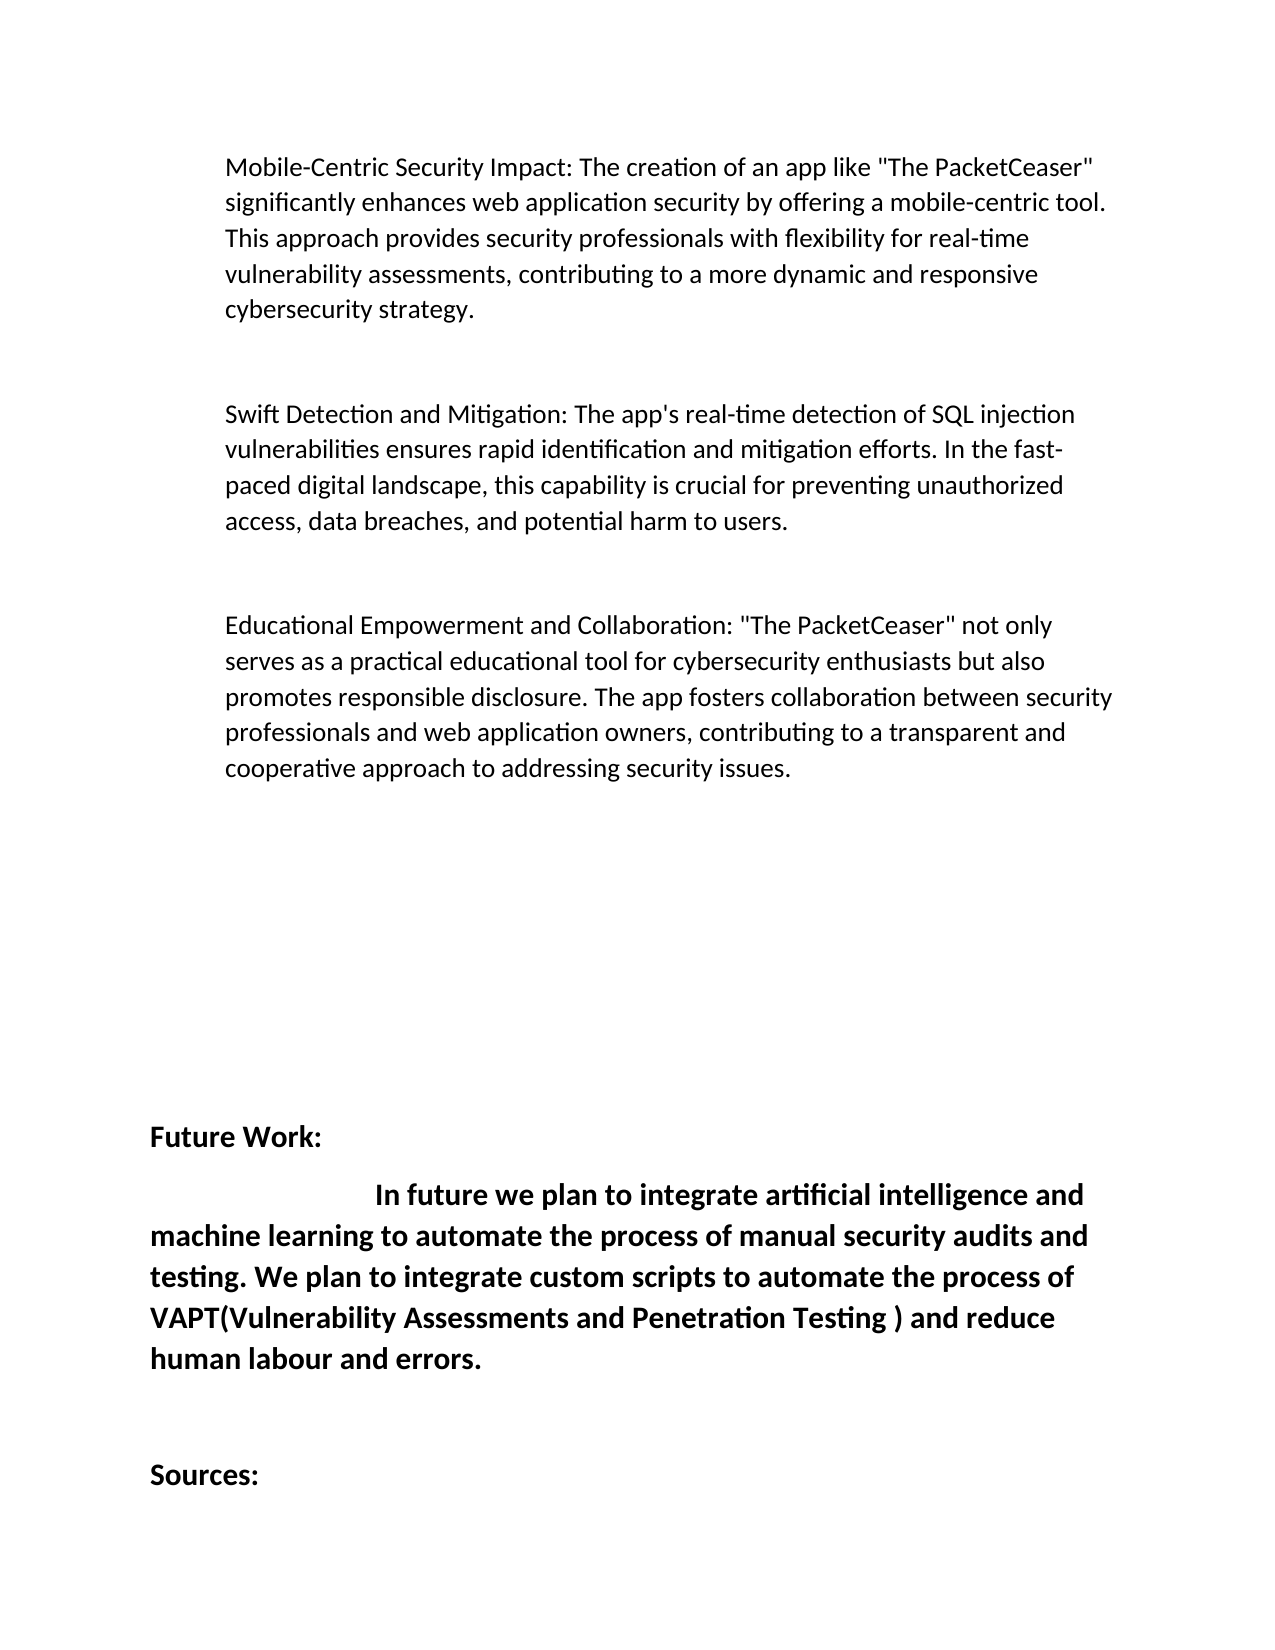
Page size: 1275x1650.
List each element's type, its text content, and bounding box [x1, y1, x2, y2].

text Future Work: [150, 1117, 1125, 1155]
text Mobile-Centric Security Impact: The creation of an app like "The PacketCeaser" significantly enhances web application security by offering a mobile-centric tool. This approach provides security professionals with flexibility for real-time vulnerability assessments, contributing to a more dynamic and responsive cybersecurity strategy. [225, 150, 1125, 326]
text Swift Detection and Mitigation: The app's real-time detection of SQL injection vulnerabilities ensures rapid identification and mitigation efforts. In the fast-paced digital landscape, this capability is crucial for preventing unauthorized access, data breaches, and potential harm to users. [225, 397, 1125, 537]
text Educational Empowerment and Collaboration: "The PacketCeaser" not only serves as a practical educational tool for cybersecurity enthusiasts but also promotes responsible disclosure. The app fosters collaboration between security professionals and web application owners, contributing to a transparent and cooperative approach to addressing security issues. [225, 608, 1125, 784]
text Sources: [150, 1455, 1125, 1493]
text In future we plan to integrate artificial intelligence and machine learning to automate the process of manual security audits and testing. We plan to integrate custom scripts to automate the process of VAPT(Vulnerability Assessments and Penetration Testing ) and reduce human labour and errors. [150, 1175, 1125, 1378]
